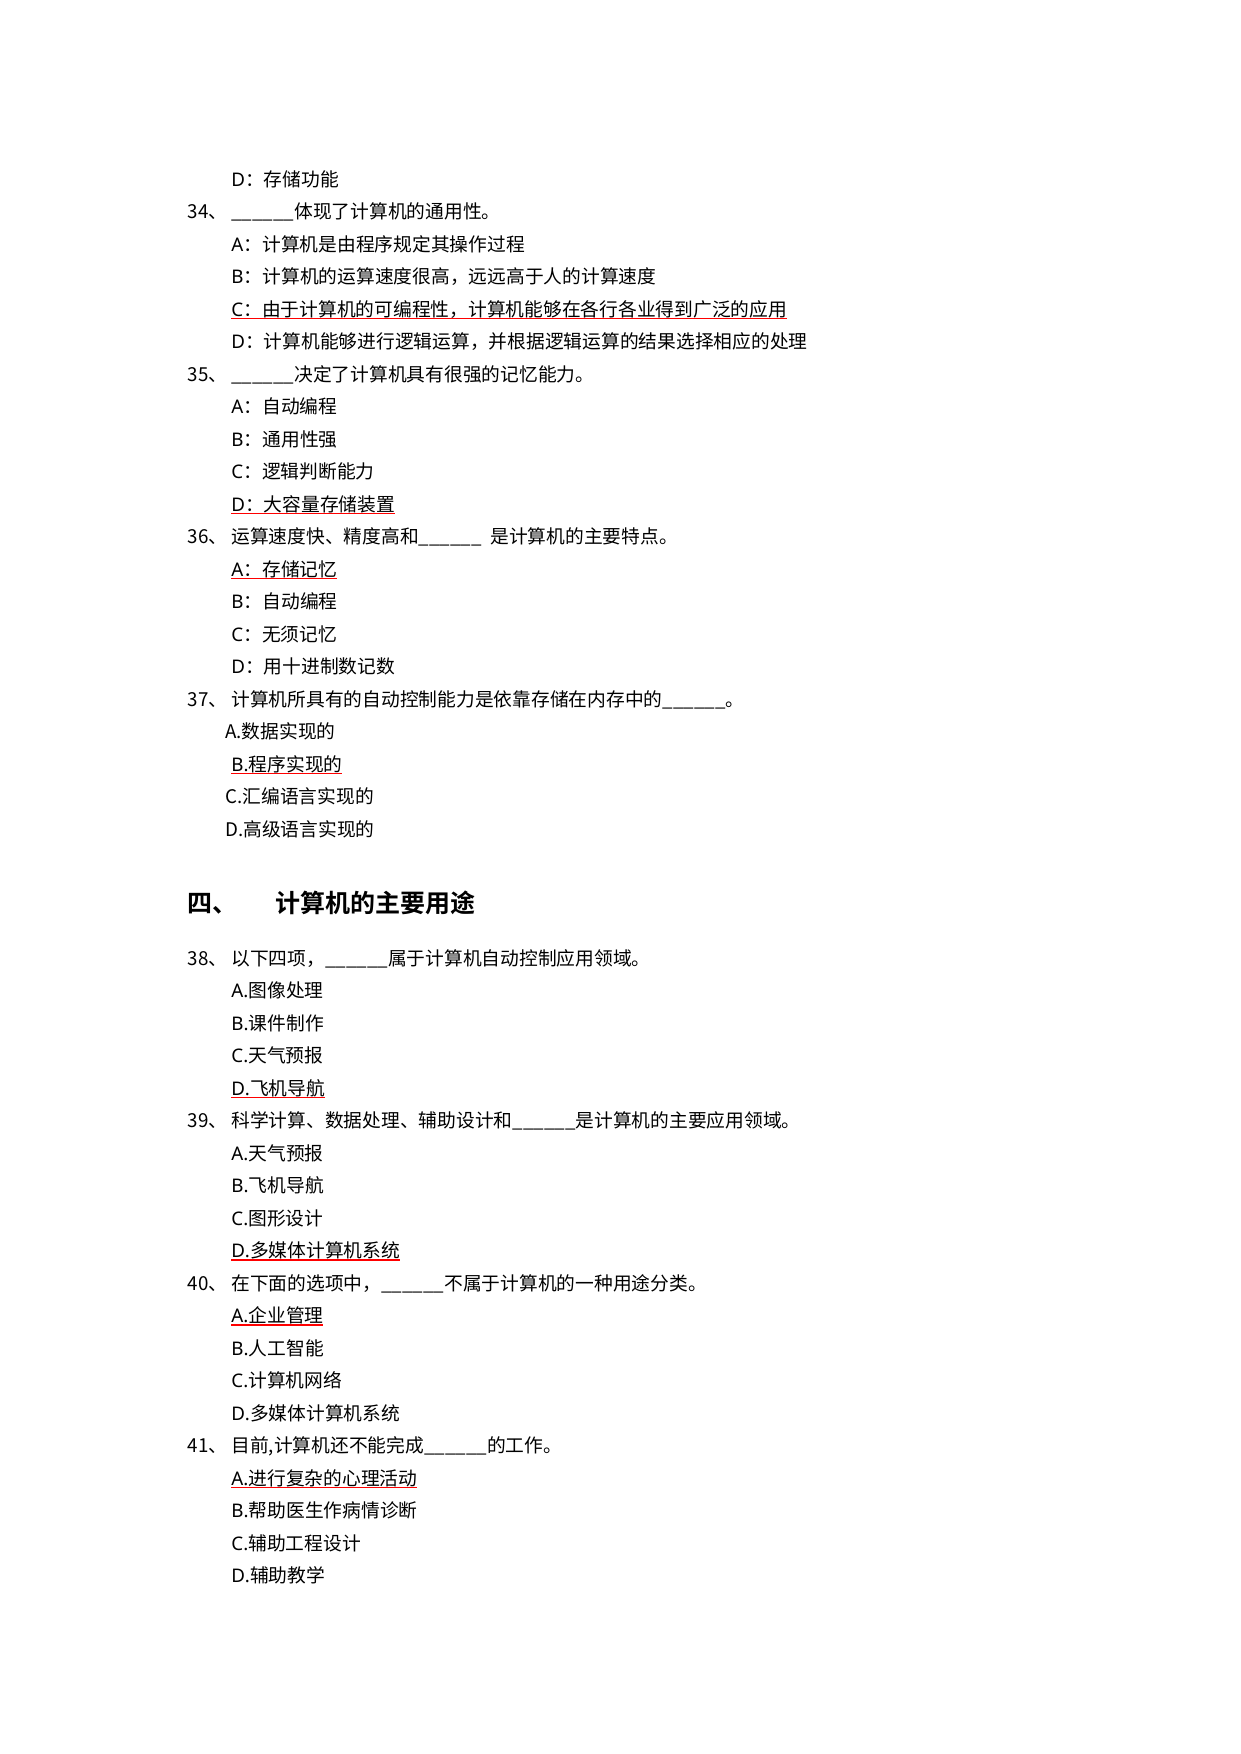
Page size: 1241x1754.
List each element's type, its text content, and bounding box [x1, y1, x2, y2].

text B：通用性强 [231, 422, 1053, 454]
text C：无须记忆 [231, 617, 1053, 649]
text A：自动编程 [231, 389, 1053, 422]
text B.课件制作 [231, 1006, 1053, 1038]
text C.辅助工程设计 [231, 1526, 1053, 1558]
text C.天气预报 [231, 1038, 1053, 1071]
text A：存储记忆 [231, 552, 1053, 584]
text C：逻辑判断能力 [231, 454, 1053, 487]
list 计算机所具有的自动控制能力是依靠存储在内存中的______。 [187, 682, 1053, 714]
text A.企业管理 [231, 1298, 1053, 1331]
list 目前,计算机还不能完成______的工作。 [187, 1428, 1053, 1461]
text C：由于计算机的可编程性，计算机能够在各行各业得到广泛的应用 [231, 292, 1053, 324]
text B.帮助医生作病情诊断 [231, 1493, 1053, 1526]
text C.汇编语言实现的 [187, 779, 1053, 812]
text D：用十进制数记数 [231, 649, 1053, 682]
text B.飞机导航 [231, 1168, 1053, 1201]
text C.计算机网络 [231, 1363, 1053, 1396]
list 科学计算、数据处理、辅助设计和______是计算机的主要应用领域。 [187, 1103, 1053, 1136]
text B.程序实现的 [231, 747, 1053, 779]
text B：自动编程 [231, 584, 1053, 617]
text C.图形设计 [231, 1201, 1053, 1233]
list ______决定了计算机具有很强的记忆能力。 [187, 357, 1053, 389]
text D.辅助教学 [231, 1558, 1053, 1591]
text A.天气预报 [231, 1136, 1053, 1168]
text D：存储功能 [231, 162, 1053, 194]
title 计算机的主要用途 [187, 869, 1053, 934]
text B.人工智能 [231, 1331, 1053, 1363]
list ______体现了计算机的通用性。 [187, 194, 1053, 227]
text D.高级语言实现的 [187, 812, 1053, 844]
text D.多媒体计算机系统 [231, 1396, 1053, 1428]
text A：计算机是由程序规定其操作过程 [231, 227, 1053, 259]
text D：大容量存储装置 [231, 487, 1053, 519]
list 以下四项，______属于计算机自动控制应用领域。 [187, 941, 1053, 973]
list 在下面的选项中，______不属于计算机的一种用途分类。 [187, 1266, 1053, 1298]
text B：计算机的运算速度很高，远远高于人的计算速度 [231, 259, 1053, 292]
text A.数据实现的 [187, 714, 1053, 747]
text D.多媒体计算机系统 [231, 1233, 1053, 1266]
text A.进行复杂的心理活动 [231, 1461, 1053, 1493]
text D.飞机导航 [231, 1071, 1053, 1103]
text D：计算机能够进行逻辑运算，并根据逻辑运算的结果选择相应的处理 [231, 324, 1053, 357]
list 运算速度快、精度高和______ 是计算机的主要特点。 [187, 519, 1053, 552]
text A.图像处理 [231, 973, 1053, 1006]
